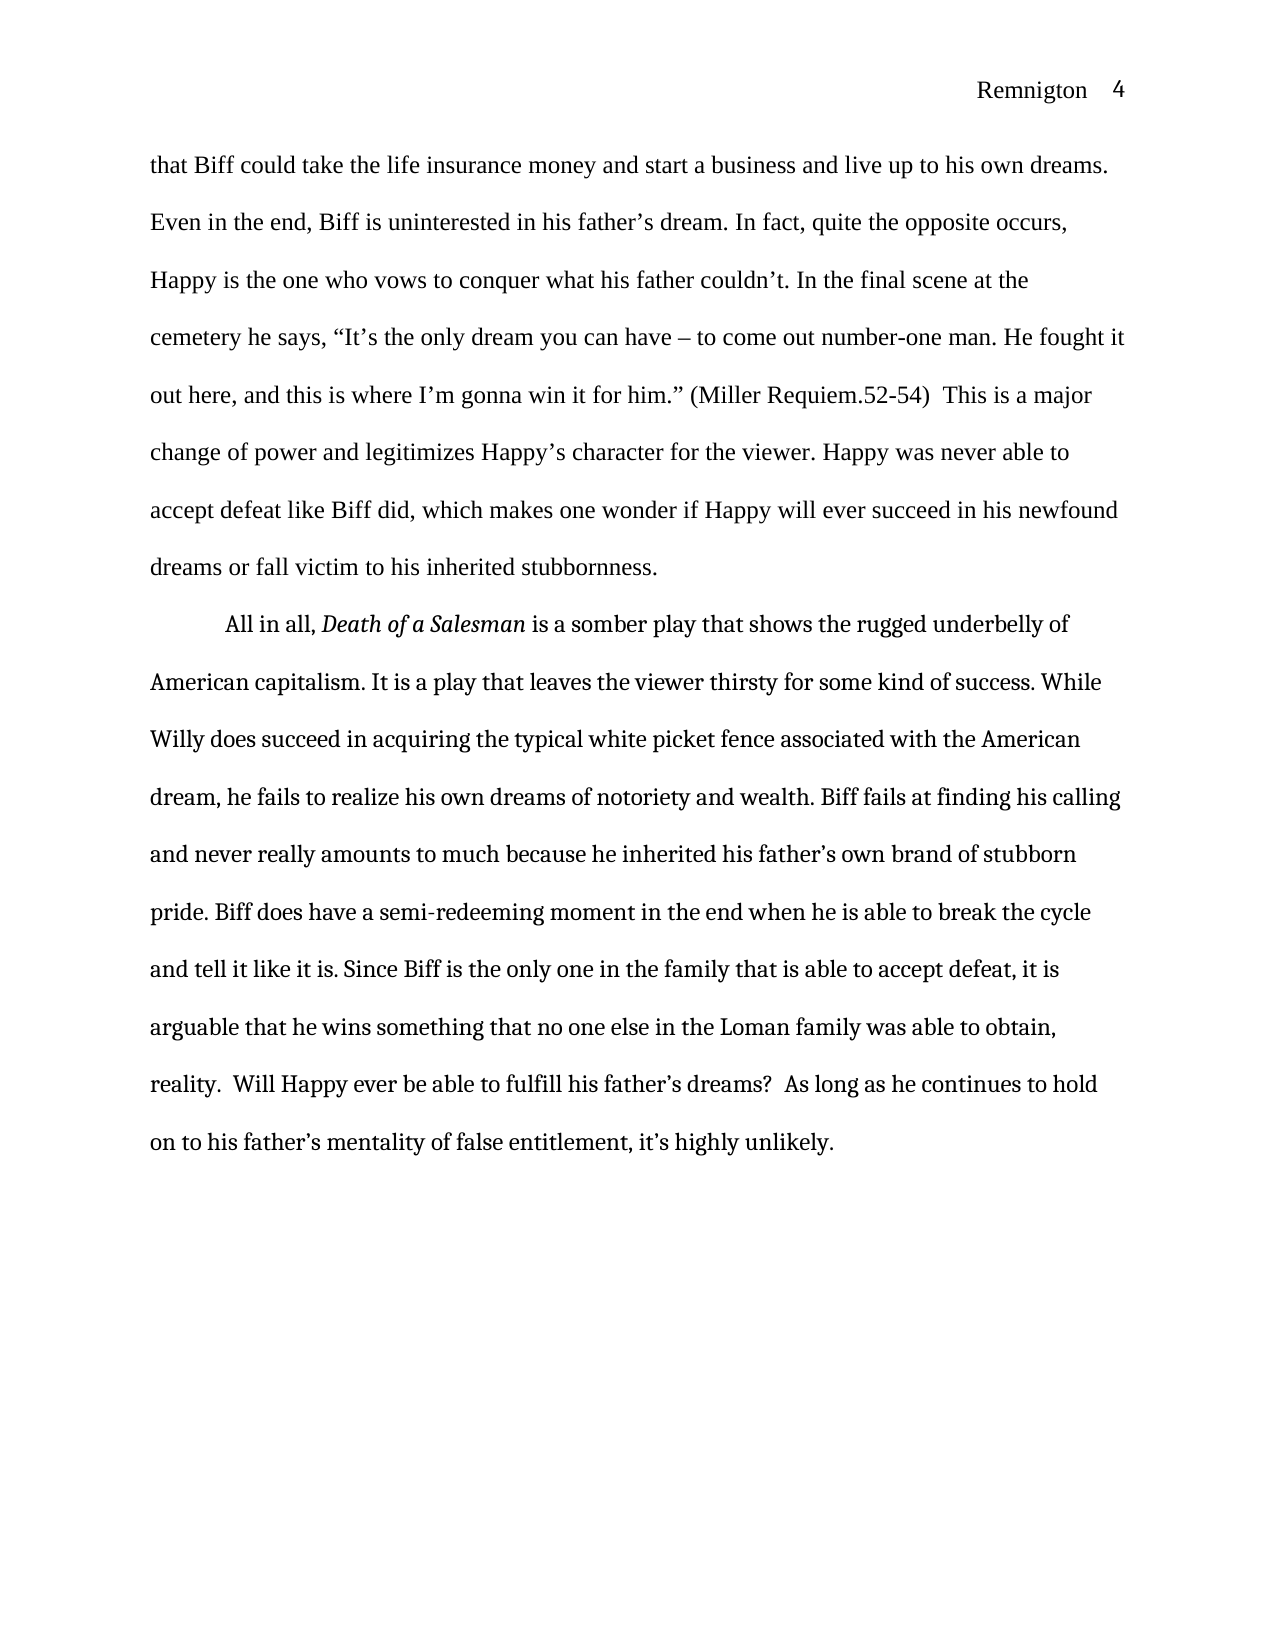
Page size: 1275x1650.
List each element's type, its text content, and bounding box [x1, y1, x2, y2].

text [150, 150, 1125, 581]
text All in all, Death of a Salesman is a somber play that shows the rugged underbelly of American capitalism. It is a play that leaves the viewer thirsty for some kind of success. While Willy does succeed in acquiring the typical white picket fence associated with the American dream, he fails to realize his own dreams of notoriety and wealth. Biff fails at finding his calling and never really amounts to much because he inherited his father’s own brand of stubborn pride. Biff does have a semi-redeeming moment in the end when he is able to break the cycle and tell it like it is. Since Biff is the only one in the family that is able to accept defeat, it is arguable that he wins something that no one else in the Loman family was able to obtain, reality. Will Happy ever be able to fulfill his father’s dreams? As long as he continues to hold on to his father’s mentality of false entitlement, it’s highly unlikely. [150, 610, 1125, 1156]
